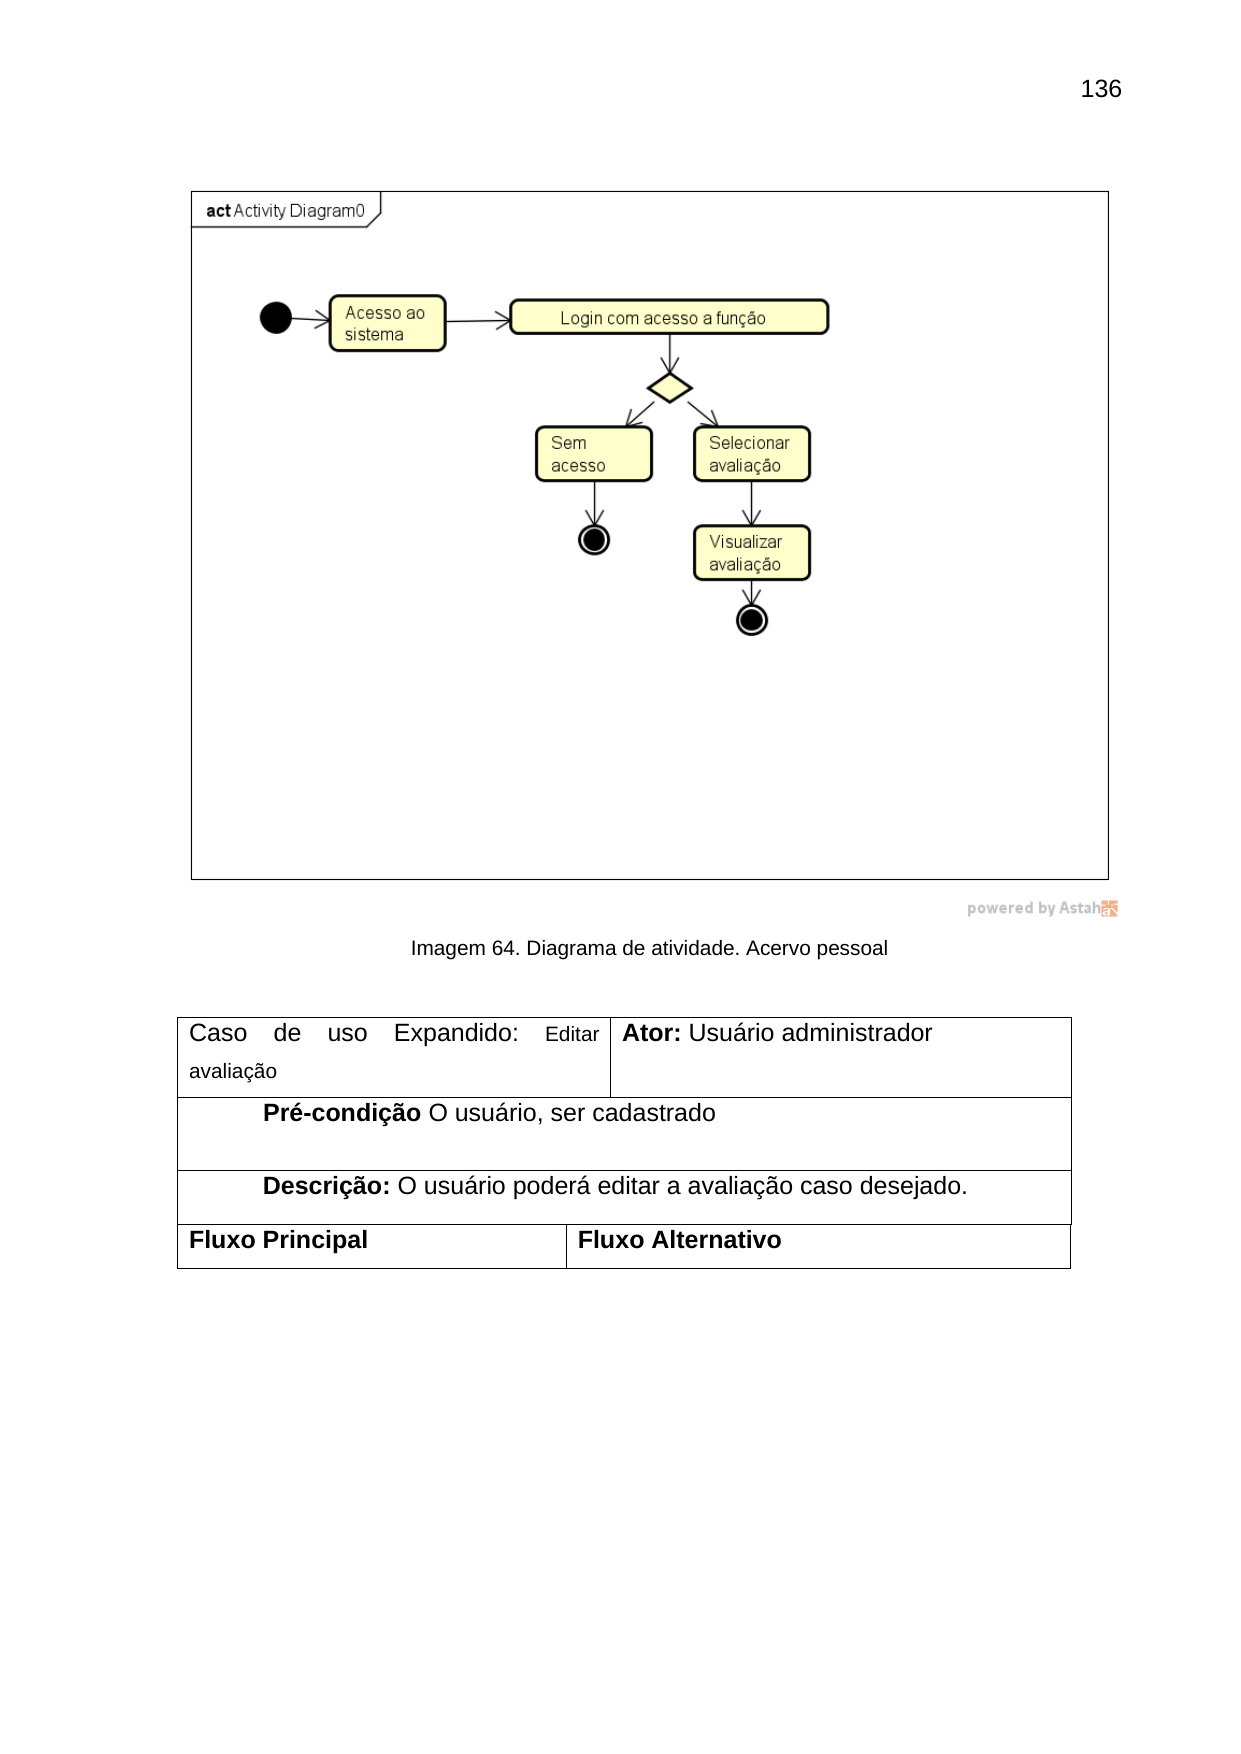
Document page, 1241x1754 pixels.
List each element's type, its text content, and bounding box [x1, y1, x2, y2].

text Imagem 64. Diagrama de atividade. Acervo pessoal [177, 936, 1122, 959]
picture [177, 177, 1123, 922]
table_header Caso de uso Expandido: Editar avaliação [178, 1018, 610, 1097]
table_cell Pré-condição O usuário, ser cadastrado [178, 1098, 1071, 1170]
table_cell Fluxo Principal [178, 1225, 566, 1268]
table_cell Fluxo Alternativo [567, 1225, 1070, 1268]
table_header Ator: Usuário administrador [611, 1018, 1071, 1097]
table_cell Descrição: O usuário poderá editar a avaliação caso desejado. [178, 1171, 1071, 1224]
